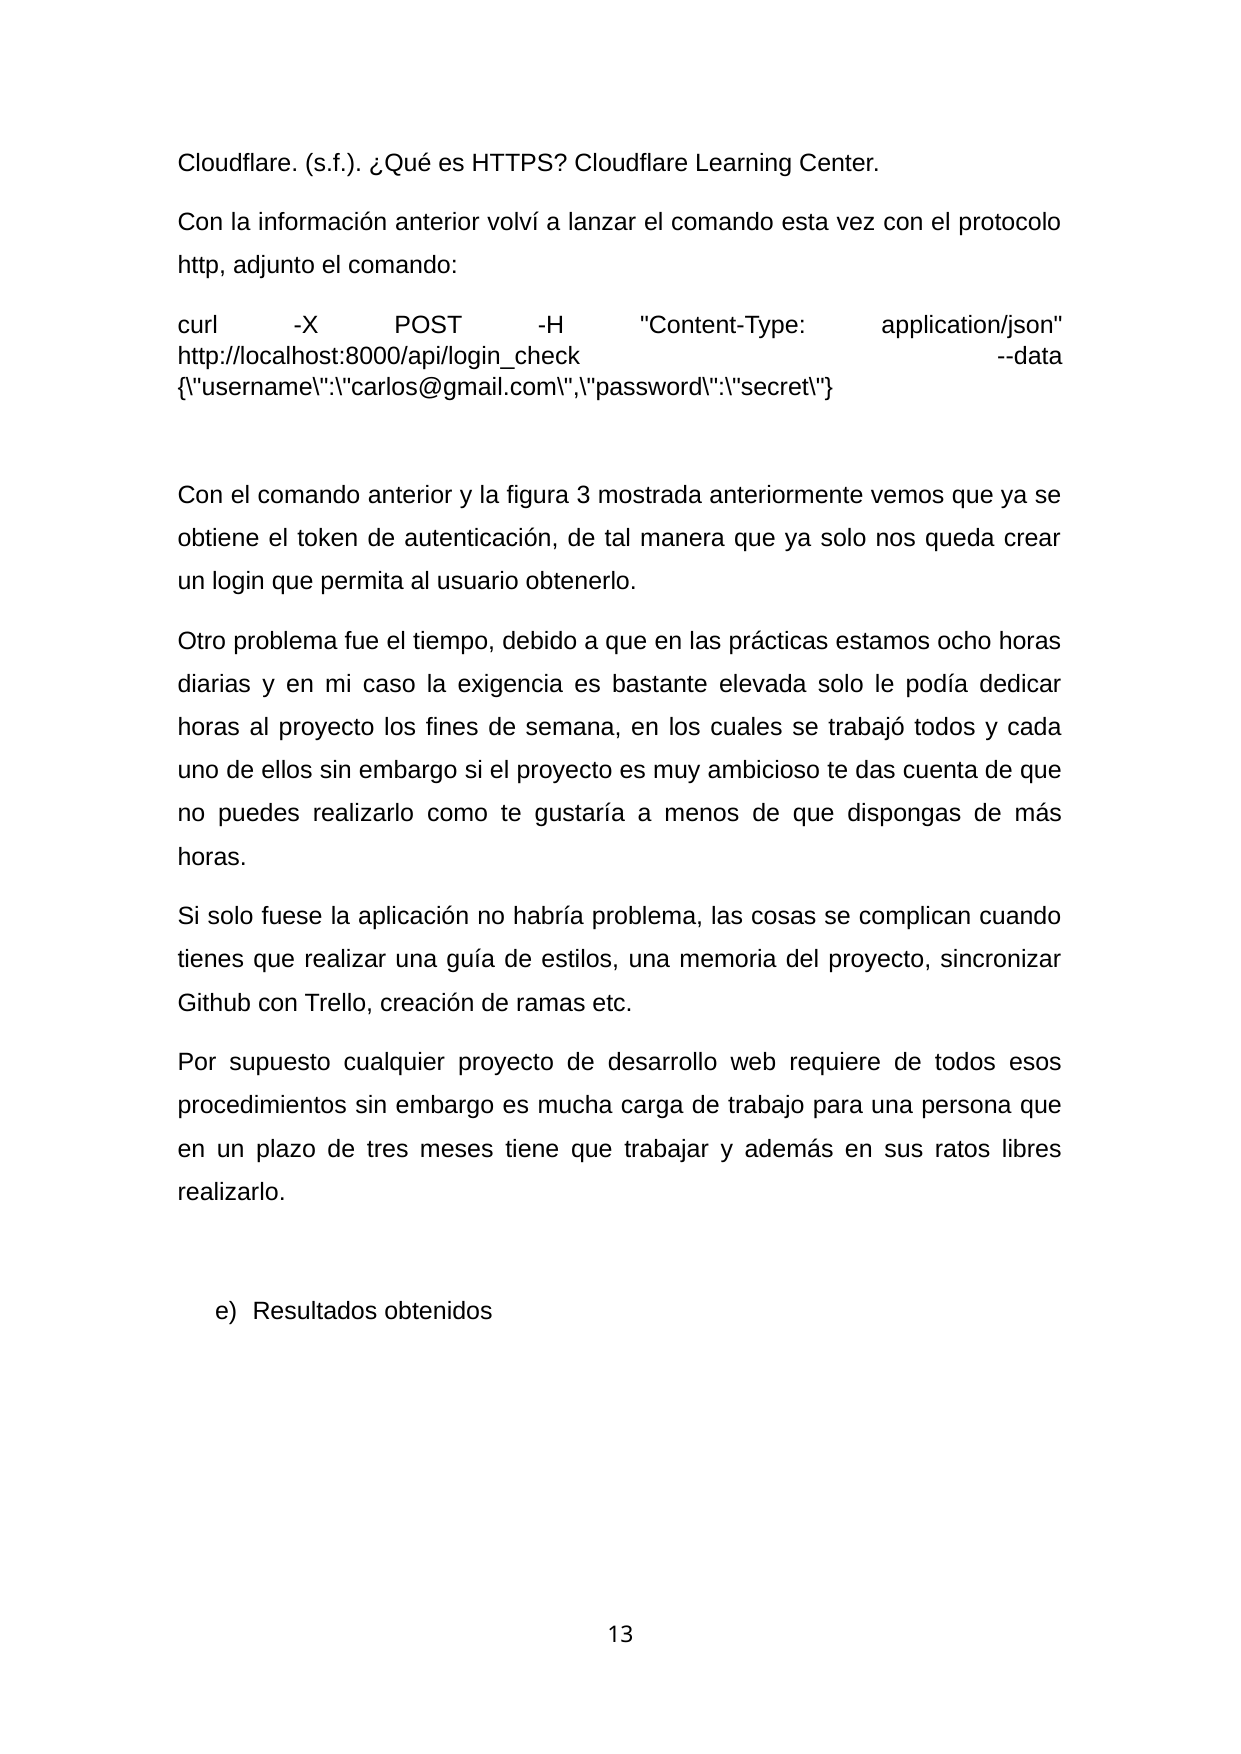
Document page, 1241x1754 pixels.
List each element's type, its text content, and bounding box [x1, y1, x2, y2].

text Con el comando anterior y la figura 3 mostrada anteriormente vemos que ya se obtiene el token de autenticación, de tal manera que ya solo nos queda crear un login que permita al usuario obtenerlo. [177, 480, 1063, 595]
text curl -X POST -H "Content-Type: application/json" http://localhost:8000/api/login_check --data {\"username\":\"carlos@gmail.com\",\"password\":\"secret\"} [177, 310, 1063, 401]
text Con la información anterior volví a lanzar el comando esta vez con el protocolo http, adjunto el comando: [177, 207, 1063, 279]
text Si solo fuese la aplicación no habría problema, las cosas se complican cuando tienes que realizar una guía de estilos, una memoria del proyecto, sincronizar Github con Trello, creación de ramas etc. [177, 901, 1063, 1016]
text Otro problema fue el tiempo, debido a que en las prácticas estamos ocho horas diarias y en mi caso la exigencia es bastante elevada solo le podía dedicar horas al proyecto los fines de semana, en los cuales se trabajó todos y cada uno de ellos sin embargo si el proyecto es muy ambicioso te das cuenta de que no puedes realizarlo como te gustaría a menos de que dispongas de más horas. [177, 626, 1063, 870]
text Cloudflare. (s.f.). ¿Qué es HTTPS? Cloudflare Learning Center. [177, 148, 1063, 176]
text Por supuesto cualquier proyecto de desarrollo web requiere de todos esos procedimientos sin embargo es mucha carga de trabajo para una persona que en un plazo de tres meses tiene que trabajar y además en sus ratos libres realizarlo. [177, 1047, 1063, 1206]
list Resultados obtenidos [215, 1296, 1063, 1325]
